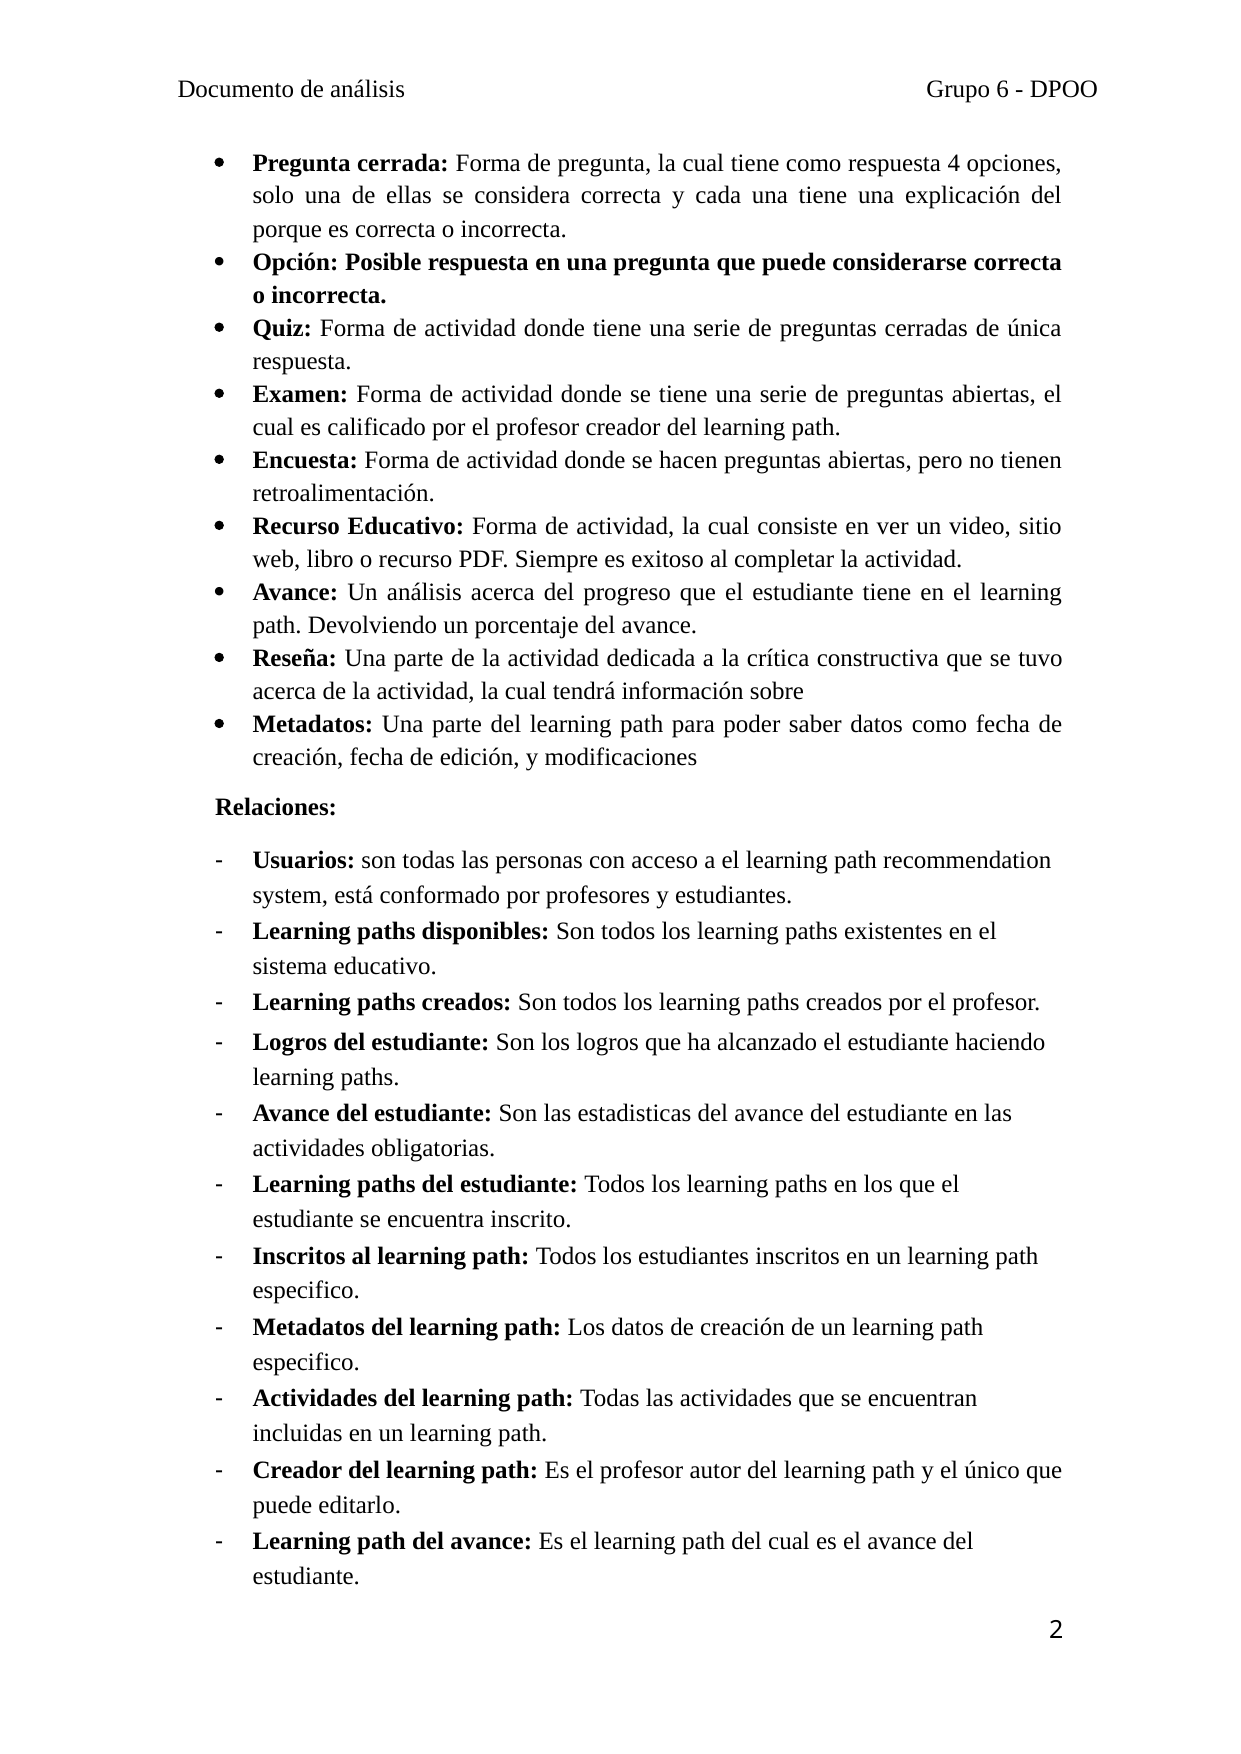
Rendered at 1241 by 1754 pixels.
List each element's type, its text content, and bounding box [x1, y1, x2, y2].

list Opción: Posible respuesta en una pregunta que puede considerarse correcta o incorrecta. [215, 247, 1063, 308]
list Reseña: Una parte de la actividad dedicada a la crítica constructiva que se tuvo acerca de la actividad, la cual tendrá información sobre [215, 643, 1063, 705]
list Examen: Forma de actividad donde se tiene una serie de preguntas abiertas, el cual es calificado por el profesor creador del learning path. [215, 379, 1063, 441]
list Learning paths creados: Son todos los learning paths creados por el profesor. [215, 984, 1063, 1018]
list Encuesta: Forma de actividad donde se hacen preguntas abiertas, pero no tienen retroalimentación. [215, 445, 1063, 507]
list Usuarios: son todas las personas con acceso a el learning path recommendation system, está conformado por profesores y estudiantes. [215, 841, 1063, 908]
list Recurso Educativo: Forma de actividad, la cual consiste en ver un video, sitio web, libro o recurso PDF. Siempre es exitoso al completar la actividad. [215, 511, 1063, 573]
list Actividades del learning path: Todas las actividades que se encuentran incluidas en un learning path. [215, 1380, 1063, 1447]
list Creador del learning path: Es el profesor autor del learning path y el único que puede editarlo. [215, 1451, 1063, 1518]
list Quiz: Forma de actividad donde tiene una serie de preguntas cerradas de única respuesta. [215, 313, 1063, 374]
list Metadatos del learning path: Los datos de creación de un learning path especifico. [215, 1309, 1063, 1376]
text Relaciones: [215, 792, 1063, 820]
list Metadatos: Una parte del learning path para poder saber datos como fecha de creación, fecha de edición, y modificaciones [215, 709, 1063, 771]
list Avance del estudiante: Son las estadisticas del avance del estudiante en las actividades obligatorias. [215, 1094, 1063, 1162]
list Learning paths disponibles: Son todos los learning paths existentes en el sistema educativo. [215, 913, 1063, 980]
list Inscritos al learning path: Todos los estudiantes inscritos en un learning path especifico. [215, 1237, 1063, 1304]
list Avance: Un análisis acerca del progreso que el estudiante tiene en el learning path. Devolviendo un porcentaje del avance. [215, 577, 1063, 639]
list Logros del estudiante: Son los logros que ha alcanzado el estudiante haciendo learning paths. [215, 1023, 1063, 1090]
list Learning paths del estudiante: Todos los learning paths en los que el estudiante se encuentra inscrito. [215, 1166, 1063, 1233]
list Learning path del avance: Es el learning path del cual es el avance del estudiante. [215, 1523, 1063, 1590]
